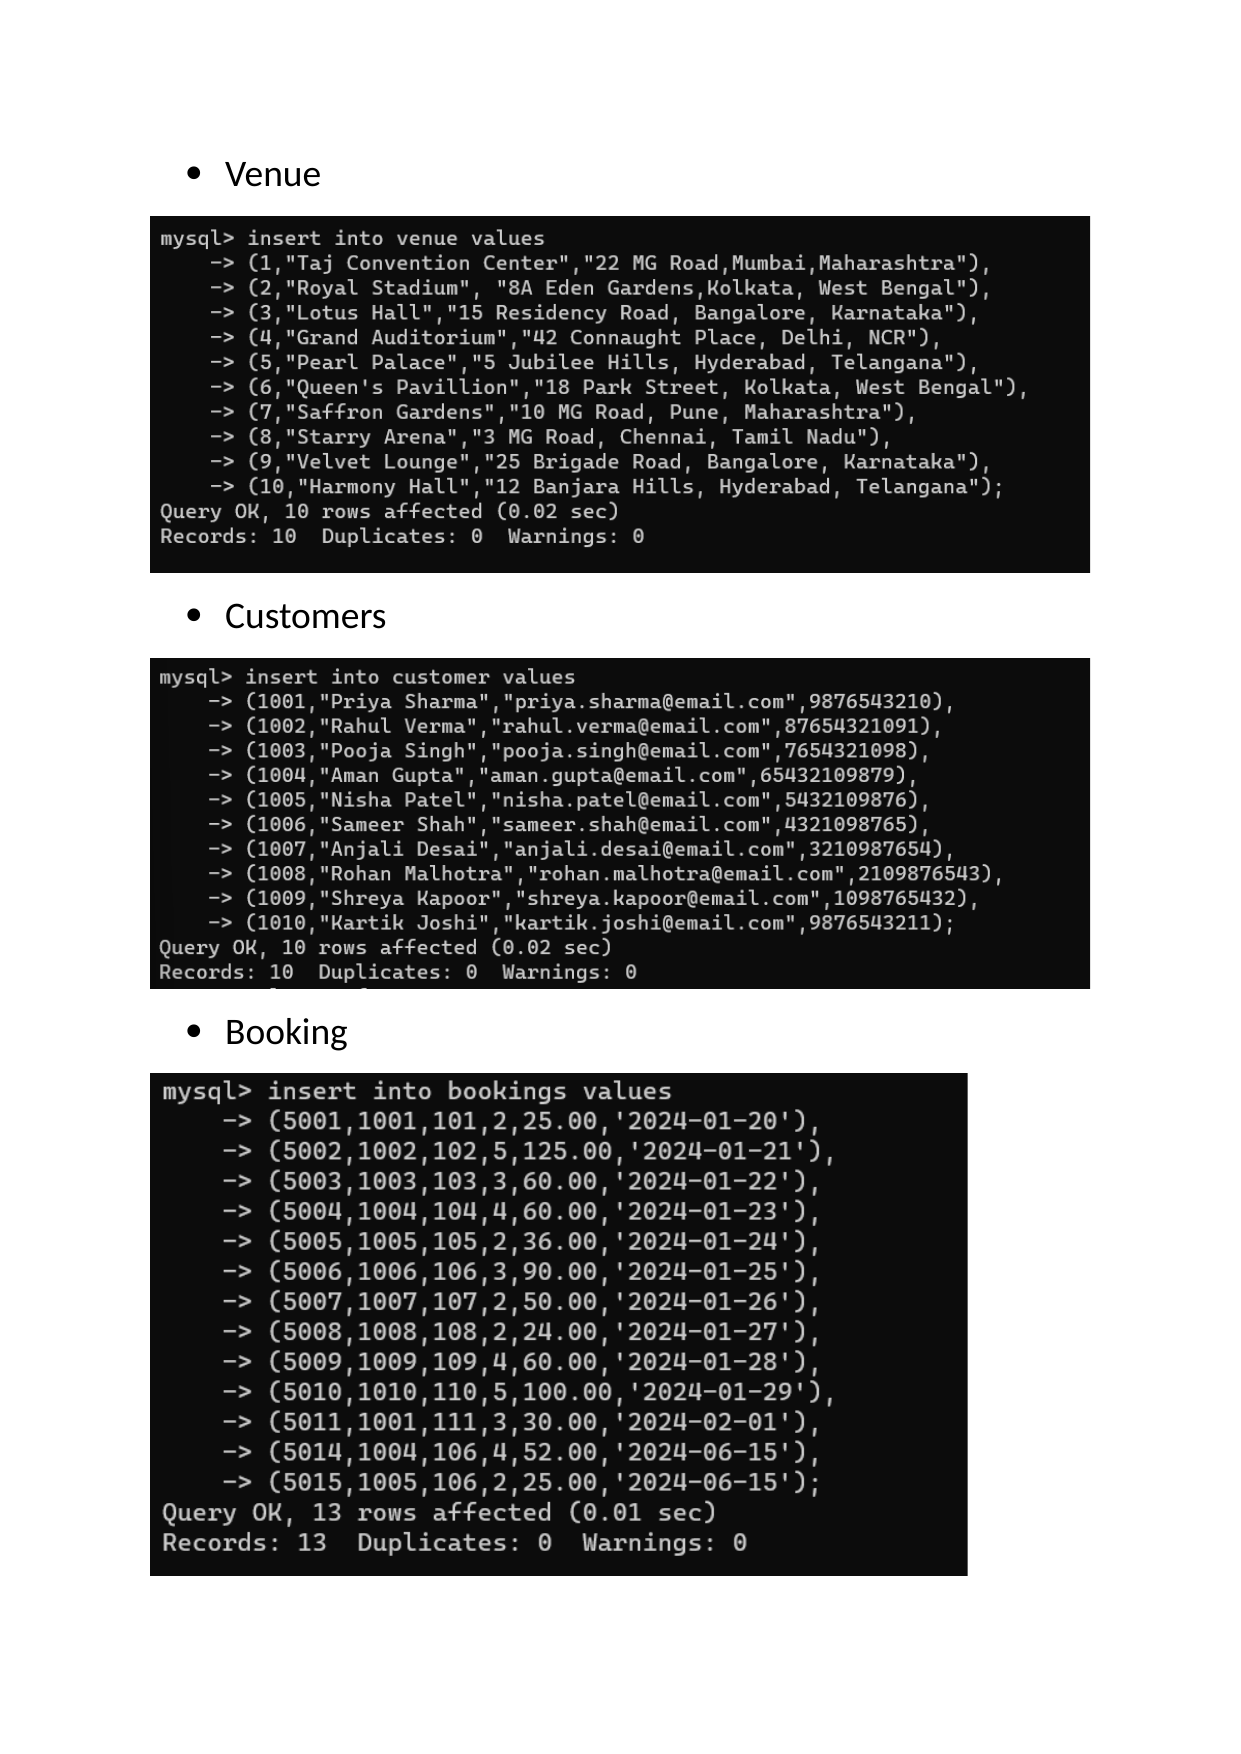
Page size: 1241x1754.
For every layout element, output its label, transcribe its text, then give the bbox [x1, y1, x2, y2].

picture [150, 658, 1091, 989]
picture [150, 1073, 968, 1576]
picture [150, 216, 1091, 573]
list Venue [187, 150, 1090, 196]
list Booking [187, 1008, 1090, 1053]
list Customers [187, 592, 1090, 638]
